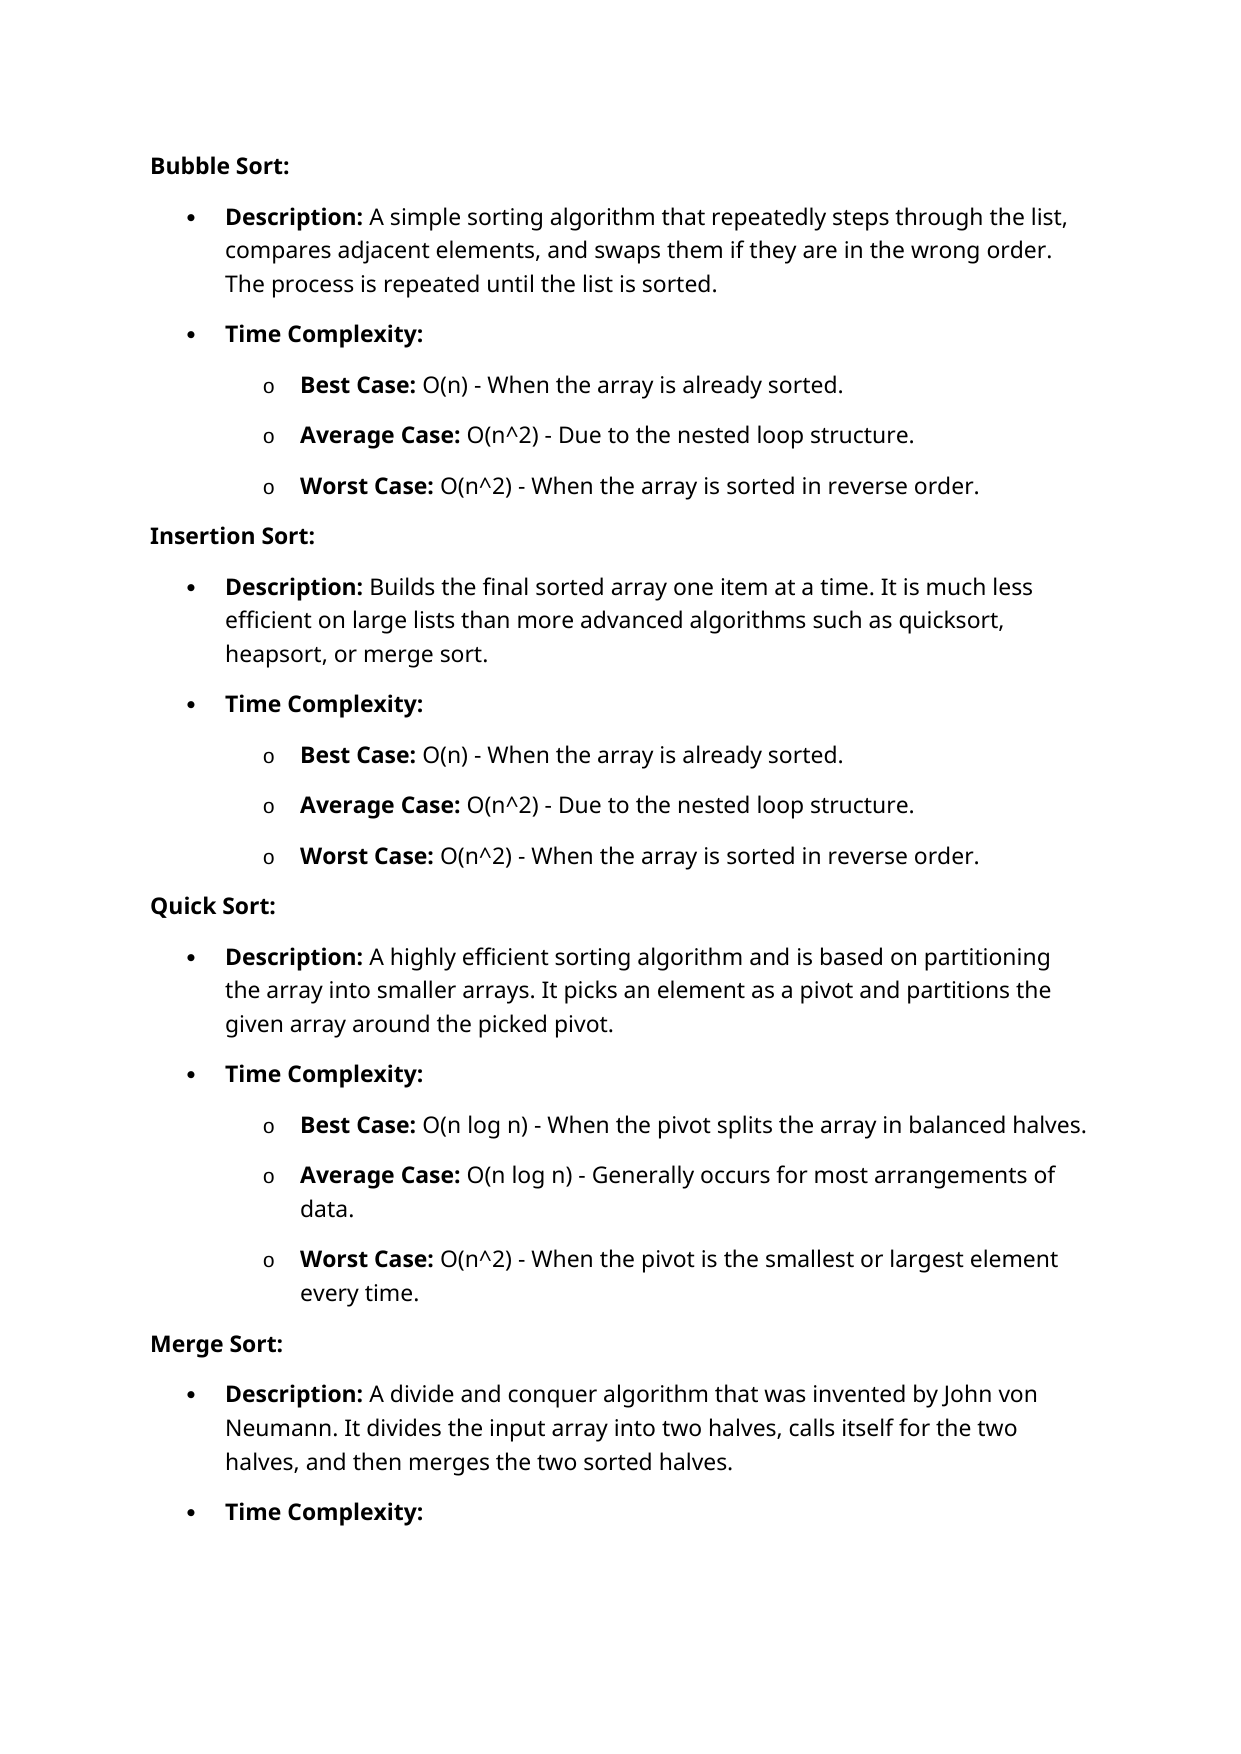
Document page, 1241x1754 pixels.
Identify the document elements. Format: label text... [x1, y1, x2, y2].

text Bubble Sort: [150, 150, 1090, 181]
list Description: A divide and conquer algorithm that was invented by John von Neumann. It divides the input array into two halves, calls itself for the two halves, and then merges the two sorted halves. [187, 1378, 1090, 1477]
list Time Complexity: [187, 1058, 1090, 1089]
list Best Case: O(n) - When the array is already sorted. [262, 739, 1090, 770]
text Insertion Sort: [150, 520, 1090, 551]
list Description: A highly efficient sorting algorithm and is based on partitioning the array into smaller arrays. It picks an element as a pivot and partitions the given array around the picked pivot. [187, 940, 1090, 1039]
list Description: A simple sorting algorithm that repeatedly steps through the list, compares adjacent elements, and swaps them if they are in the wrong order. The process is repeated until the list is sorted. [187, 200, 1090, 299]
list Description: Builds the final sorted array one item at a time. It is much less efficient on large lists than more advanced algorithms such as quicksort, heapsort, or merge sort. [187, 570, 1090, 669]
list Time Complexity: [187, 688, 1090, 719]
list Time Complexity: [187, 1496, 1090, 1527]
list Worst Case: O(n^2) - When the pivot is the smallest or largest element every time. [262, 1243, 1090, 1308]
text Quick Sort: [150, 890, 1090, 921]
list Best Case: O(n log n) - When the pivot splits the array in balanced halves. [262, 1109, 1090, 1140]
list Average Case: O(n^2) - Due to the nested loop structure. [262, 419, 1090, 450]
list Time Complexity: [187, 318, 1090, 349]
list Best Case: O(n) - When the array is already sorted. [262, 369, 1090, 400]
list Average Case: O(n log n) - Generally occurs for most arrangements of data. [262, 1159, 1090, 1224]
list Average Case: O(n^2) - Due to the nested loop structure. [262, 789, 1090, 820]
list Worst Case: O(n^2) - When the array is sorted in reverse order. [262, 469, 1090, 501]
text Merge Sort: [150, 1327, 1090, 1359]
list Worst Case: O(n^2) - When the array is sorted in reverse order. [262, 839, 1090, 871]
